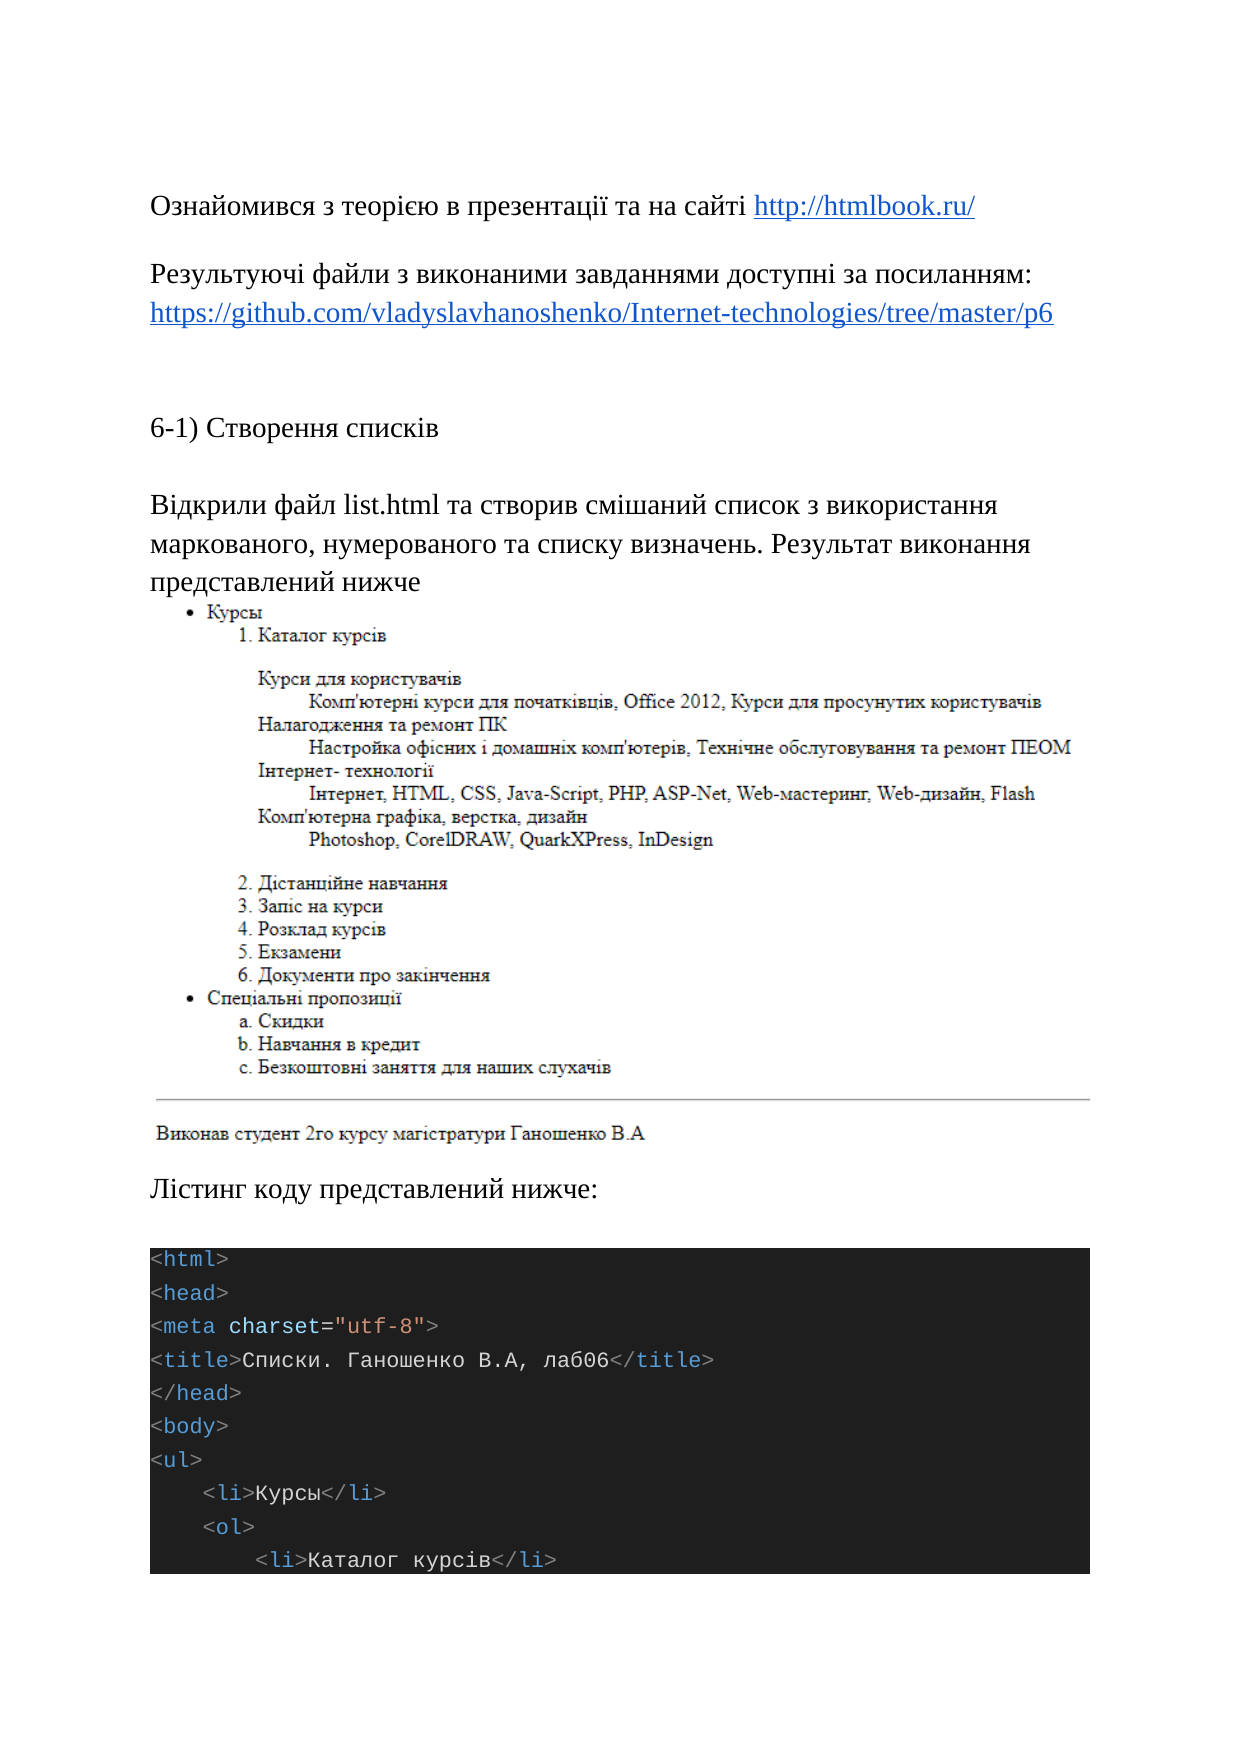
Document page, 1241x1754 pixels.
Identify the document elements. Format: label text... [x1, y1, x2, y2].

text <meta charset="utf-8"> [150, 1315, 1090, 1340]
text <body> [150, 1416, 1090, 1441]
text Результуючі файли з виконаними завданнями доступні за посиланням: [150, 256, 1090, 290]
text <ol> [150, 1516, 1090, 1541]
picture [150, 603, 1091, 1168]
text 6-1) Cтворення списків [150, 410, 1090, 444]
text <li>Каталог курсів</li> [150, 1549, 1090, 1574]
text https://github.com/vladyslavhanoshenko/Internet-technologies/tree/master/p6 [150, 295, 1090, 328]
text <html> [150, 1248, 1090, 1273]
text Відкрили файл list.html та створив смішаний список з використання маркованого, нумерованого та списку визначень. Результат виконання представлений нижче [150, 487, 1090, 598]
text <ul> [150, 1449, 1090, 1474]
text <title>Списки. Ганошенко В.А, лаб06</title> [150, 1349, 1090, 1374]
text </head> [150, 1382, 1090, 1407]
text Ознайомився з теорією в презентації та на сайті http://htmlbook.ru/ [150, 188, 1090, 252]
text <li>Курсы</li> [150, 1483, 1090, 1507]
text Лістинг коду представлений нижче: [150, 1171, 1090, 1205]
text <head> [150, 1282, 1090, 1307]
